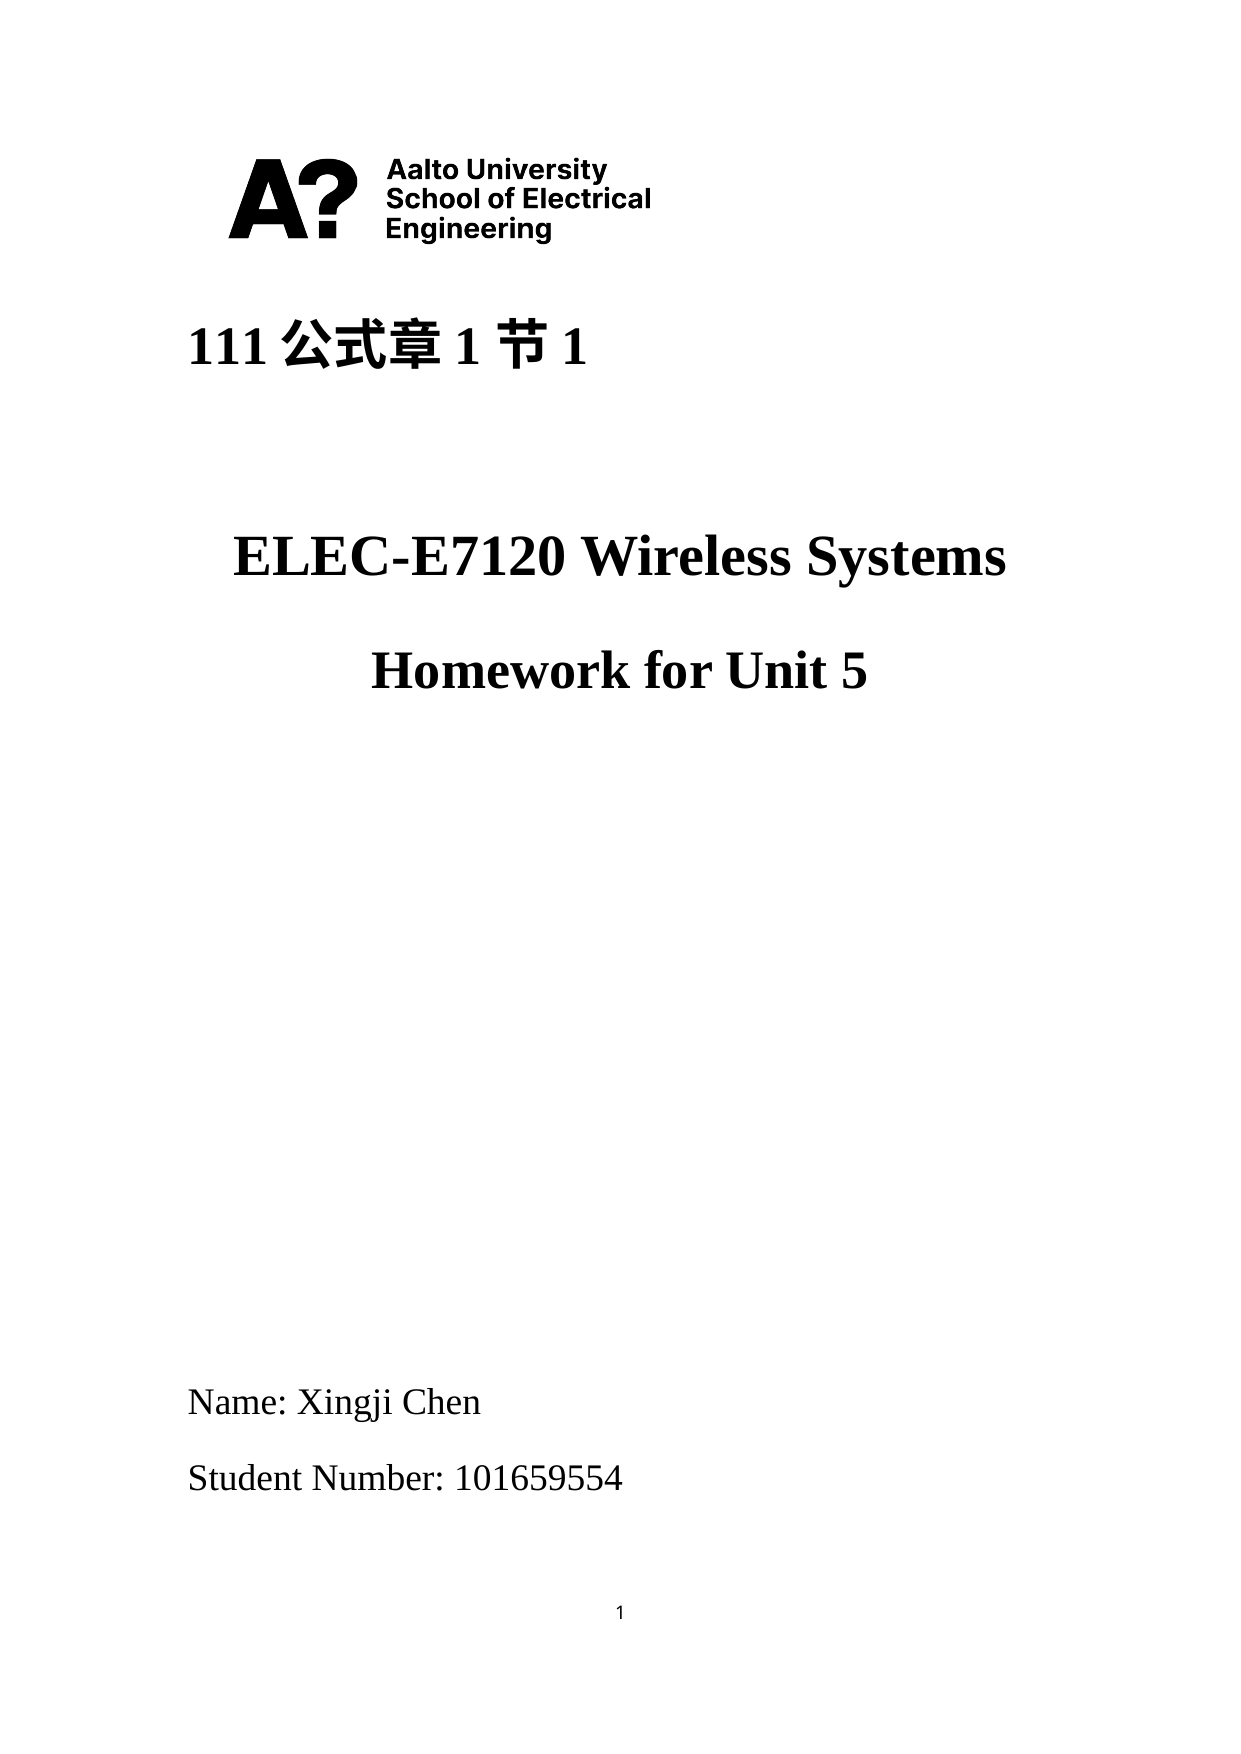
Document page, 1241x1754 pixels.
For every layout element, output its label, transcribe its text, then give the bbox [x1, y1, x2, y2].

text Student Number: 101659554 [187, 1444, 1053, 1509]
picture [187, 114, 695, 285]
text Homework for Unit 5 [187, 636, 1053, 701]
text Name: Xingji Chen [187, 1368, 1053, 1433]
text ELEC-E7120 Wireless Systems [187, 506, 1053, 603]
